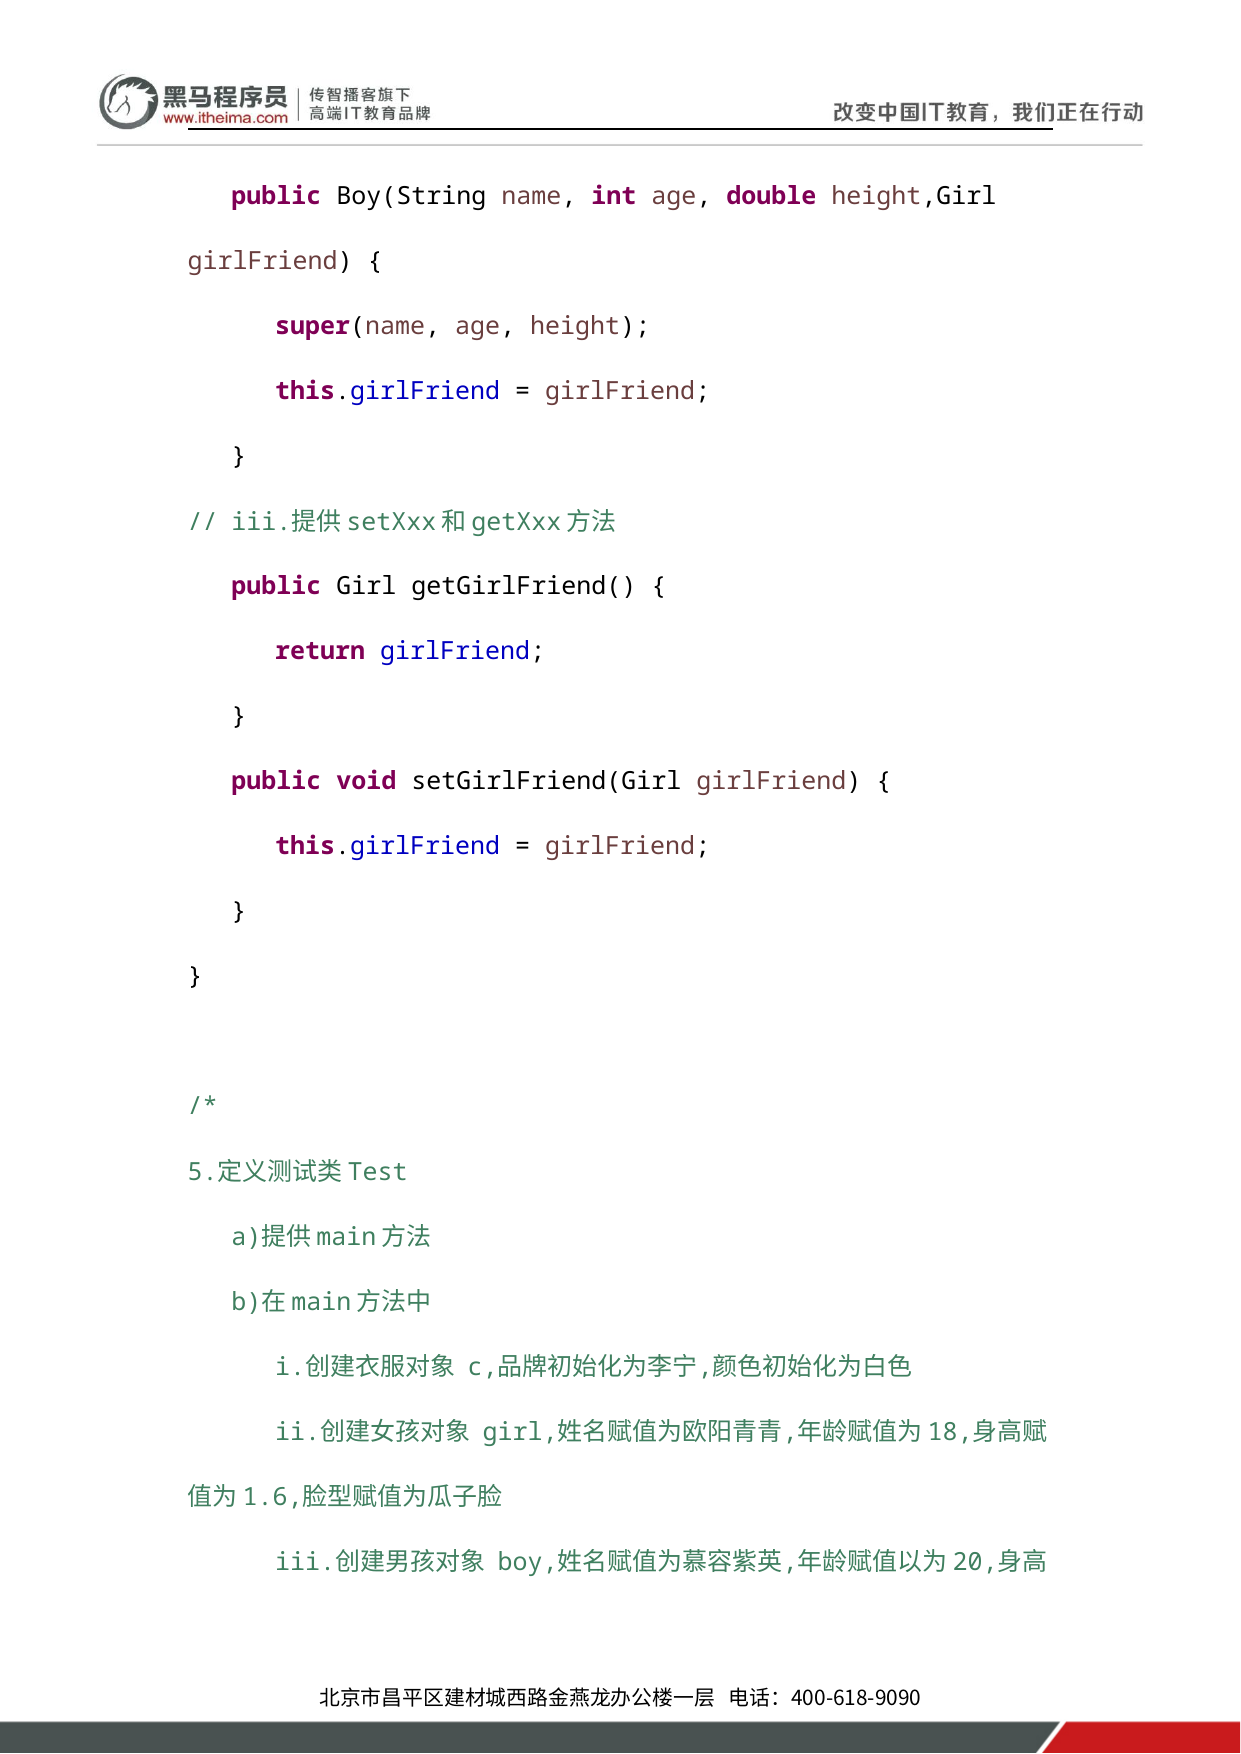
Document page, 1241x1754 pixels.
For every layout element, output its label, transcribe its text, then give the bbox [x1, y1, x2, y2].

text this.girlFriend = girlFriend; [187, 357, 1053, 422]
text ii.创建女孩对象 girl,姓名赋值为欧阳青青,年龄赋值为18,身高赋值为1.6,脸型赋值为瓜子脸 [187, 1397, 1053, 1527]
text iii.创建男孩对象 boy,姓名赋值为慕容紫英,年龄赋值以为20,身高赋值1.75,女朋友赋值为girl [187, 1527, 1053, 1592]
text // iii.提供setXxx和getXxx方法 [187, 487, 1053, 552]
text return girlFriend; [187, 617, 1053, 682]
text a)提供main方法 [187, 1202, 1053, 1267]
text public void setGirlFriend(Girl girlFriend) { [187, 747, 1053, 812]
text super(name, age, height); [187, 292, 1053, 357]
text } [187, 942, 1053, 1007]
text 5.定义测试类Test [187, 1137, 1053, 1202]
text } [187, 682, 1053, 747]
picture [0, 3, 1241, 153]
text /* [187, 1072, 1053, 1137]
text b)在main方法中 [187, 1267, 1053, 1332]
text public Boy(String name, int age, double height,Girl girlFriend) { [187, 162, 1053, 292]
text } [187, 877, 1053, 942]
picture [0, 1662, 1241, 1753]
text } [187, 422, 1053, 487]
text this.girlFriend = girlFriend; [187, 812, 1053, 877]
text public Girl getGirlFriend() { [187, 552, 1053, 617]
text i.创建衣服对象 c,品牌初始化为李宁,颜色初始化为白色 [187, 1332, 1053, 1397]
